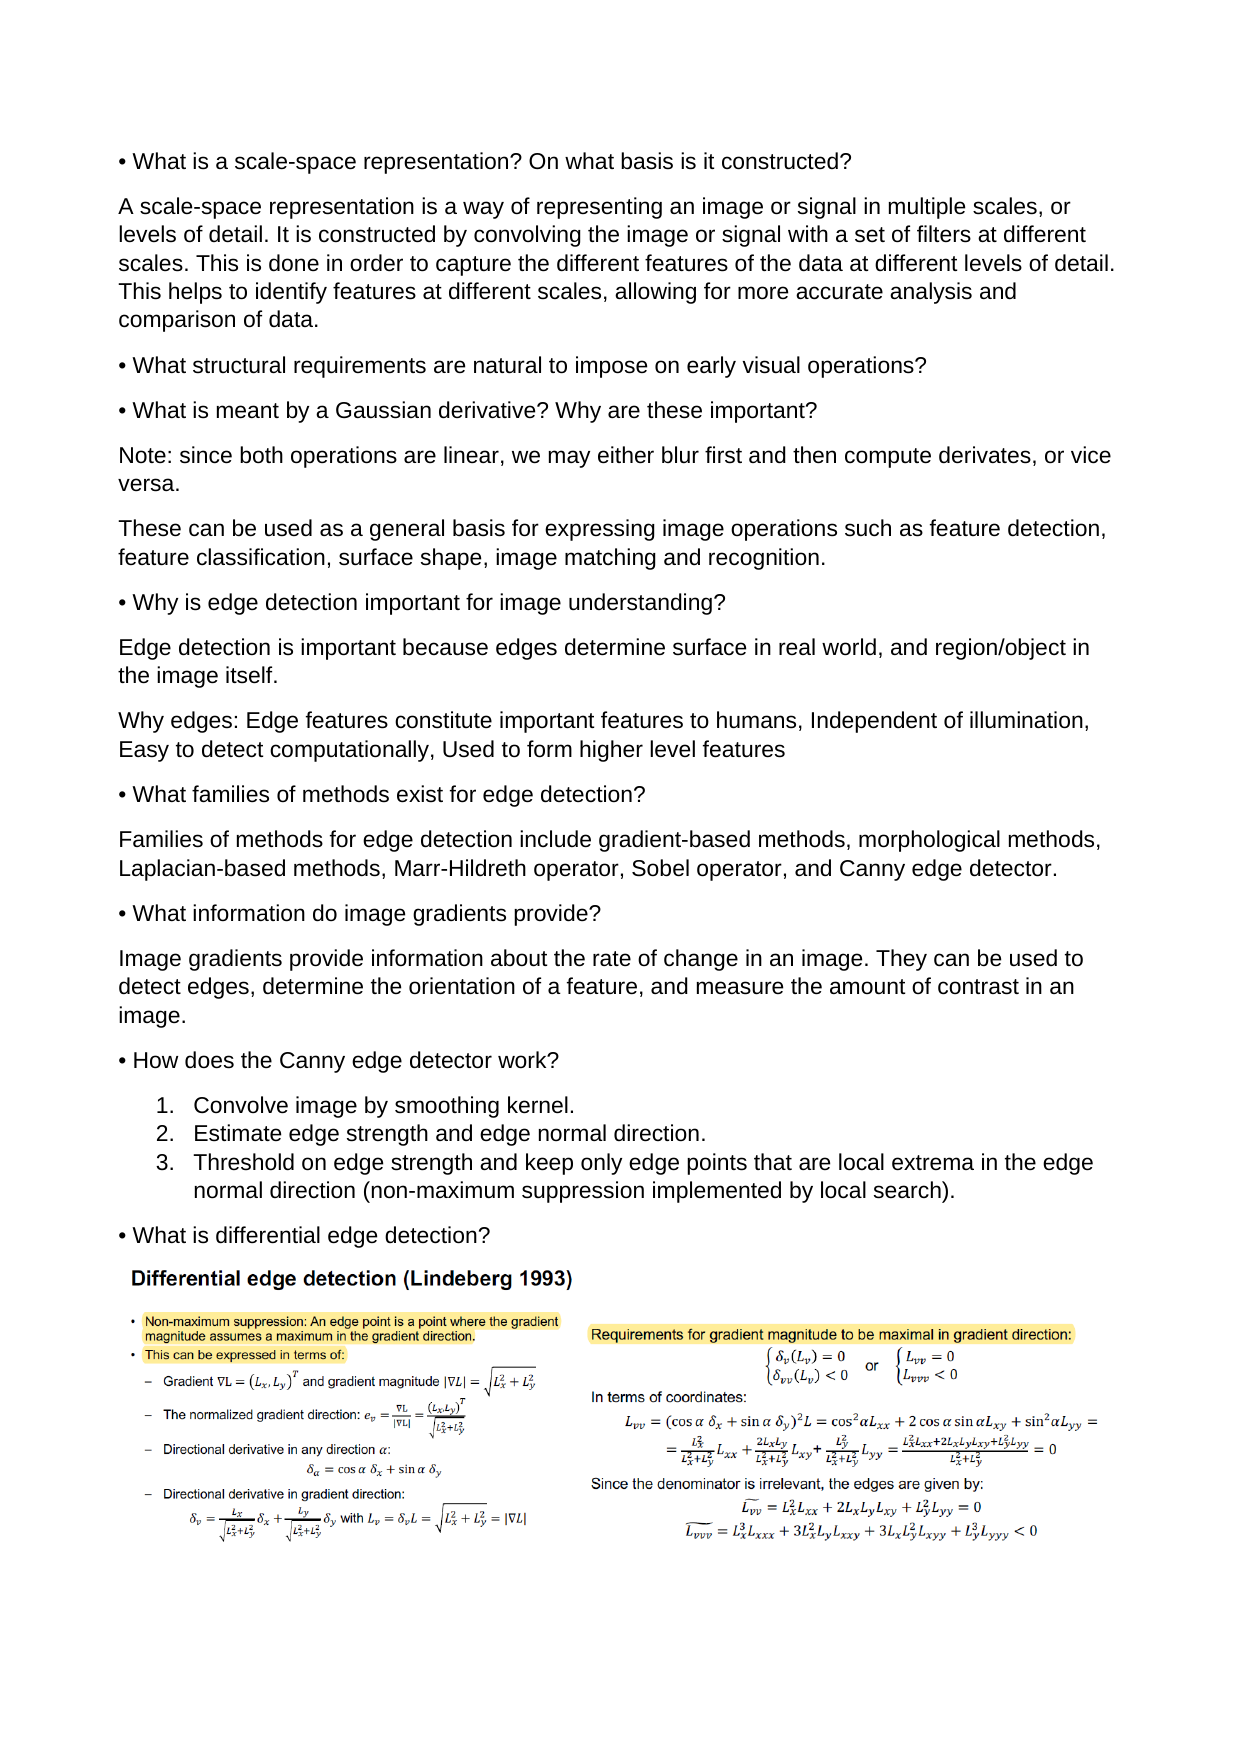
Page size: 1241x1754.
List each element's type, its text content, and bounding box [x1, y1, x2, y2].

text • What is meant by a Gaussian derivative? Why are these important? [118, 397, 1122, 423]
text • Why is edge detection important for image understanding? [118, 589, 1122, 615]
text • What structural requirements are natural to impose on early visual operations? [118, 352, 1122, 378]
text • What families of methods exist for edge detection? [118, 781, 1122, 807]
text These can be used as a general basis for expressing image operations such as feature detection, feature classification, surface shape, image matching and recognition. [118, 515, 1122, 570]
text Why edges: Edge features constitute important features to humans, Independent of illumination, Easy to detect computationally, Used to form higher level features [118, 707, 1122, 762]
text A scale-space representation is a way of representing an image or signal in multiple scales, or levels of detail. It is constructed by convolving the image or signal with a set of filters at different scales. This is done in order to capture the different features of the data at different levels of detail. This helps to identify features at different scales, allowing for more accurate analysis and comparison of data. [118, 193, 1122, 333]
list Convolve image by smoothing kernel. [156, 1092, 1122, 1118]
text • What is differential edge detection? [118, 1222, 1122, 1249]
text Families of methods for edge detection include gradient-based methods, morphological methods, Laplacian-based methods, Marr-Hildreth operator, Sobel operator, and Canny edge detector. [118, 826, 1122, 881]
list Threshold on edge strength and keep only edge points that are local extrema in the edge normal direction (non-maximum suppression implemented by local search). [156, 1149, 1122, 1203]
text • How does the Canny edge detector work? [118, 1047, 1122, 1073]
text Note: since both operations are linear, we may either blur first and then compute derivates, or vice versa. [118, 442, 1122, 497]
list Estimate edge strength and edge normal direction. [156, 1120, 1122, 1147]
text Image gradients provide information about the rate of change in an image. They can be used to detect edges, determine the orientation of a feature, and measure the amount of contrast in an image. [118, 945, 1122, 1028]
picture [126, 1267, 1114, 1546]
text Edge detection is important because edges determine surface in real world, and region/object in the image itself. [118, 634, 1122, 689]
text • What information do image gradients provide? [118, 900, 1122, 926]
text • What is a scale-space representation? On what basis is it constructed? [118, 148, 1122, 174]
